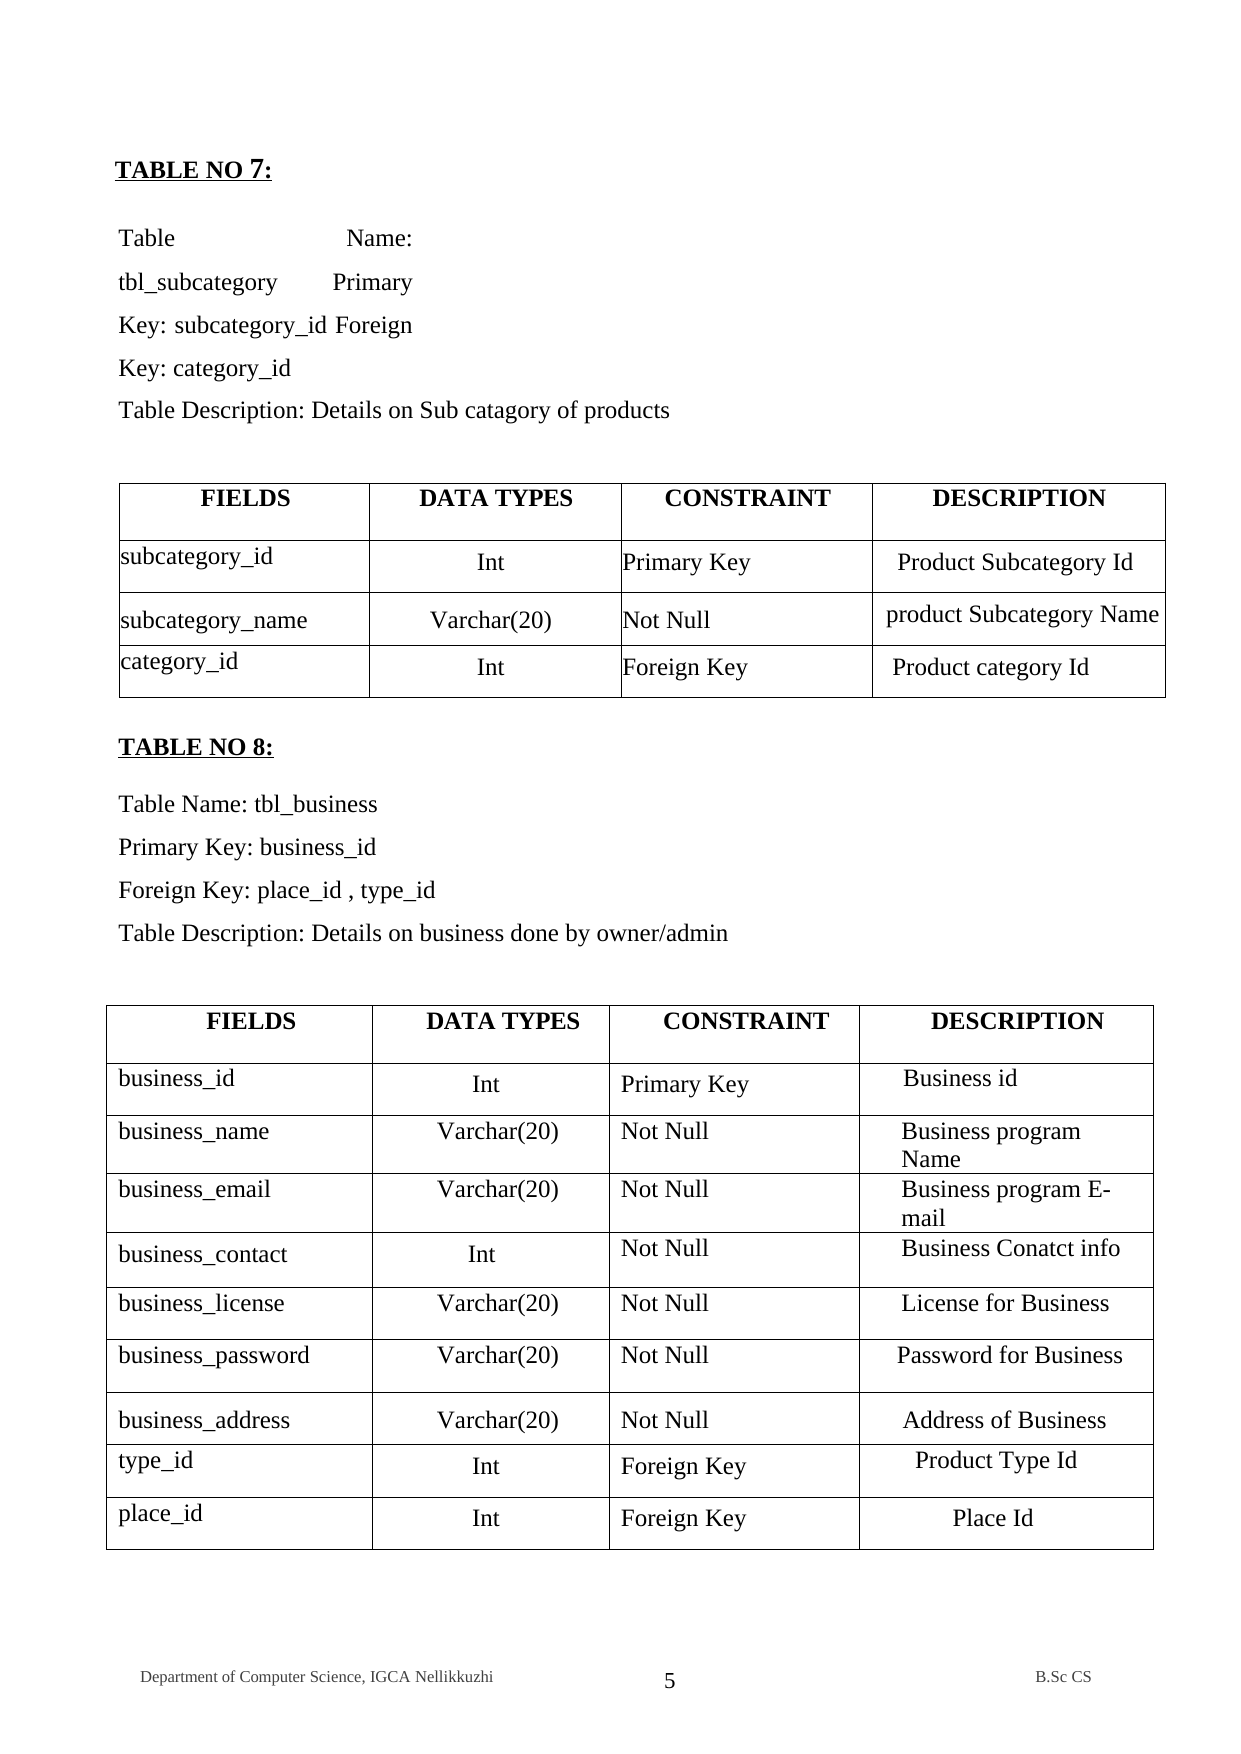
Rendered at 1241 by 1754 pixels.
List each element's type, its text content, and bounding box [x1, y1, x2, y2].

table_cell Business id [860, 1064, 1153, 1115]
table_cell Not Null [622, 593, 872, 645]
table_header FIELDS [120, 484, 369, 540]
table_cell Primary Key [610, 1064, 859, 1115]
text Table Description: Details on Sub catagory of products [118, 396, 1178, 425]
table_cell Not Null [610, 1393, 859, 1444]
table_cell business_address [107, 1393, 372, 1444]
table_cell type_id [107, 1445, 372, 1497]
table_header FIELDS [107, 1006, 372, 1062]
table_cell Int [373, 1445, 609, 1497]
table_cell Not Null [610, 1340, 859, 1392]
table_cell business_license [107, 1288, 372, 1339]
table_cell Address of Business [860, 1393, 1153, 1444]
table_header DATA TYPES [373, 1006, 609, 1062]
table_cell Varchar(20) [370, 593, 621, 645]
table_cell Varchar(20) [373, 1288, 609, 1339]
table_cell Place Id [860, 1498, 1153, 1549]
table_cell business_email [107, 1174, 372, 1232]
table_cell Int [373, 1498, 609, 1549]
table_cell Product Type Id [860, 1445, 1153, 1497]
table_cell Varchar(20) [373, 1116, 609, 1173]
table_cell Int [370, 541, 621, 592]
table_cell Varchar(20) [373, 1174, 609, 1232]
table_header DESCRIPTION [860, 1006, 1153, 1062]
table_cell subcategory_name [120, 593, 369, 645]
table_cell Not Null [610, 1288, 859, 1339]
table_cell Business Conatct info [860, 1233, 1153, 1287]
table_header CONSTRAINT [622, 484, 872, 540]
table_cell Varchar(20) [373, 1393, 609, 1444]
table_cell business_id [107, 1064, 372, 1115]
table_cell Foreign Key [622, 646, 872, 697]
table_cell business_name [107, 1116, 372, 1173]
table_cell Int [370, 646, 621, 697]
text TABLE NO 7: [108, 151, 1178, 184]
table_cell Business program Name [860, 1116, 1153, 1173]
table_cell Business program E-mail [860, 1174, 1153, 1232]
table_cell Not Null [610, 1116, 859, 1173]
table_cell Primary Key [622, 541, 872, 592]
table_cell product Subcategory Name [873, 593, 1165, 645]
table_cell category_id [120, 646, 369, 697]
table_cell business_contact [107, 1233, 372, 1287]
table_cell Password for Business [860, 1340, 1153, 1392]
table_cell place_id [107, 1498, 372, 1549]
table_cell Int [373, 1233, 609, 1287]
table_cell License for Business [860, 1288, 1153, 1339]
table_cell Foreign Key [610, 1498, 859, 1549]
text Table Description: Details on business done by owner/admin [118, 918, 1178, 947]
table_header DATA TYPES [370, 484, 621, 540]
table_cell Product Subcategory Id [873, 541, 1165, 592]
table_cell Not Null [610, 1233, 859, 1287]
text Table Name: tbl_business Primary Key: business_id Foreign Key: place_id , type_id [118, 789, 452, 904]
table_cell business_password [107, 1340, 372, 1392]
table_cell Foreign Key [610, 1445, 859, 1497]
text Table Name: tbl_subcategory Primary Key: subcategory_id Foreign Key: category_id [118, 223, 413, 382]
table_cell Not Null [610, 1174, 859, 1232]
table_header CONSTRAINT [610, 1006, 859, 1062]
table_cell Product category Id [873, 646, 1165, 697]
table_cell Varchar(20) [373, 1340, 609, 1392]
table_cell Int [373, 1064, 609, 1115]
table_header DESCRIPTION [873, 484, 1165, 540]
table_cell subcategory_id [120, 541, 369, 592]
subtitle TABLE NO 8: [118, 732, 1178, 760]
